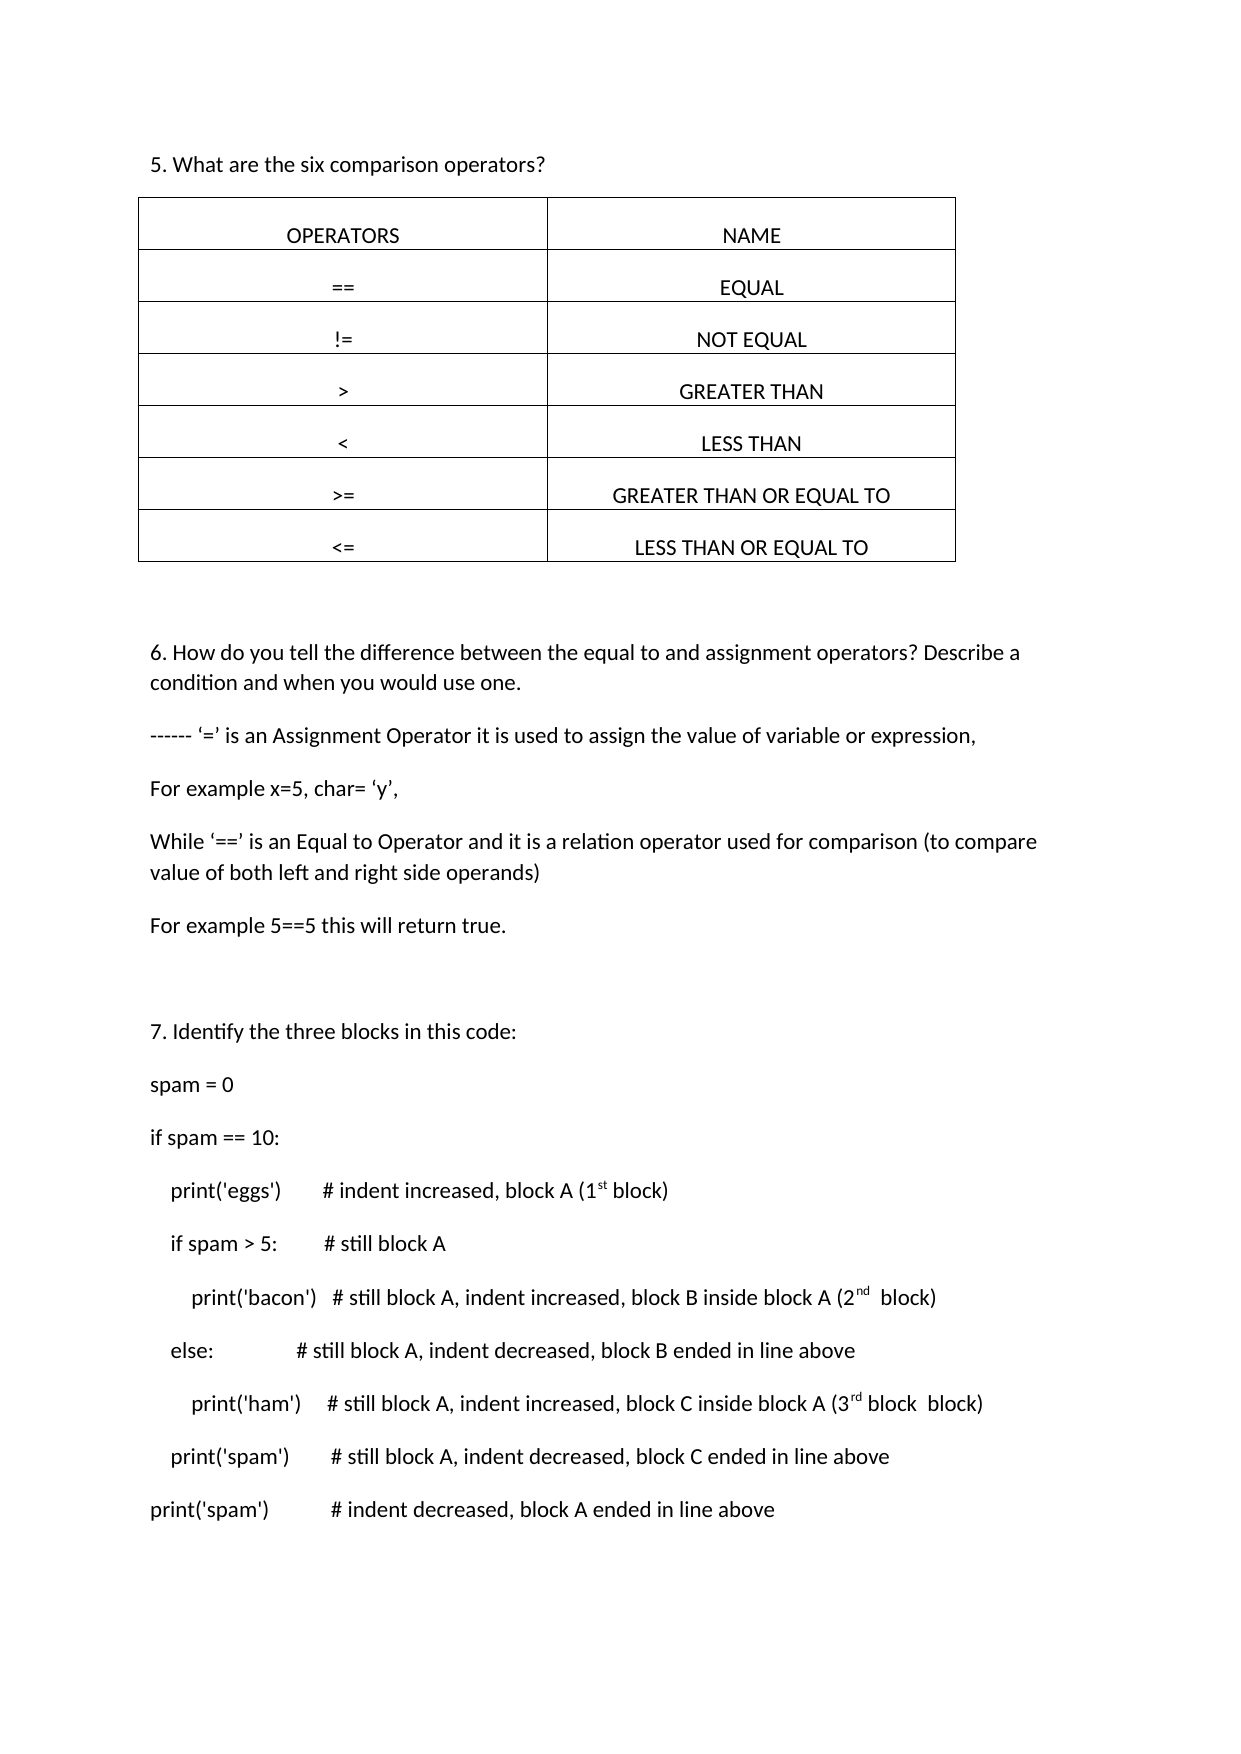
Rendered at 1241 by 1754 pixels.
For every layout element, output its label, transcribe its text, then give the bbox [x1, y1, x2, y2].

text 6. How do you tell the difference between the equal to and assignment operators? Describe a condition and when you would use one. [150, 638, 1090, 696]
table_cell == [139, 250, 547, 301]
table_cell NOT EQUAL [548, 302, 955, 353]
table_cell LESS THAN OR EQUAL TO [548, 510, 955, 561]
table_header NAME [548, 198, 955, 249]
text 5. What are the six comparison operators? [150, 150, 1090, 178]
text For example x=5, char= ‘y’, [150, 774, 1090, 802]
table_cell EQUAL [548, 250, 955, 301]
table_header OPERATORS [139, 198, 547, 249]
table_cell < [139, 406, 547, 457]
table_cell <= [139, 510, 547, 561]
text print('spam') # indent decreased, block A ended in line above [150, 1495, 1090, 1523]
text ------ ‘=’ is an Assignment Operator it is used to assign the value of variable or expression, [150, 721, 1090, 749]
table_cell >= [139, 458, 547, 509]
table_cell LESS THAN [548, 406, 955, 457]
text spam = 0 [150, 1070, 1090, 1098]
text else: # still block A, indent decreased, block B ended in line above [150, 1336, 1090, 1364]
text if spam > 5: # still block A [150, 1229, 1090, 1257]
text print('eggs') # indent increased, block A (1st block) [150, 1176, 1090, 1204]
table_cell > [139, 354, 547, 405]
table_cell GREATER THAN [548, 354, 955, 405]
table_cell != [139, 302, 547, 353]
text print('ham') # still block A, indent increased, block C inside block A (3rd block block) [150, 1389, 1090, 1417]
text For example 5==5 this will return true. [150, 911, 1090, 939]
table_cell GREATER THAN OR EQUAL TO [548, 458, 955, 509]
text print('spam') # still block A, indent decreased, block C ended in line above [150, 1442, 1090, 1470]
text if spam == 10: [150, 1123, 1090, 1151]
text 7. Identify the three blocks in this code: [150, 1017, 1090, 1045]
text print('bacon') # still block A, indent increased, block B inside block A (2nd block) [150, 1283, 1090, 1311]
text While ‘==’ is an Equal to Operator and it is a relation operator used for comparison (to compare value of both left and right side operands) [150, 827, 1090, 886]
